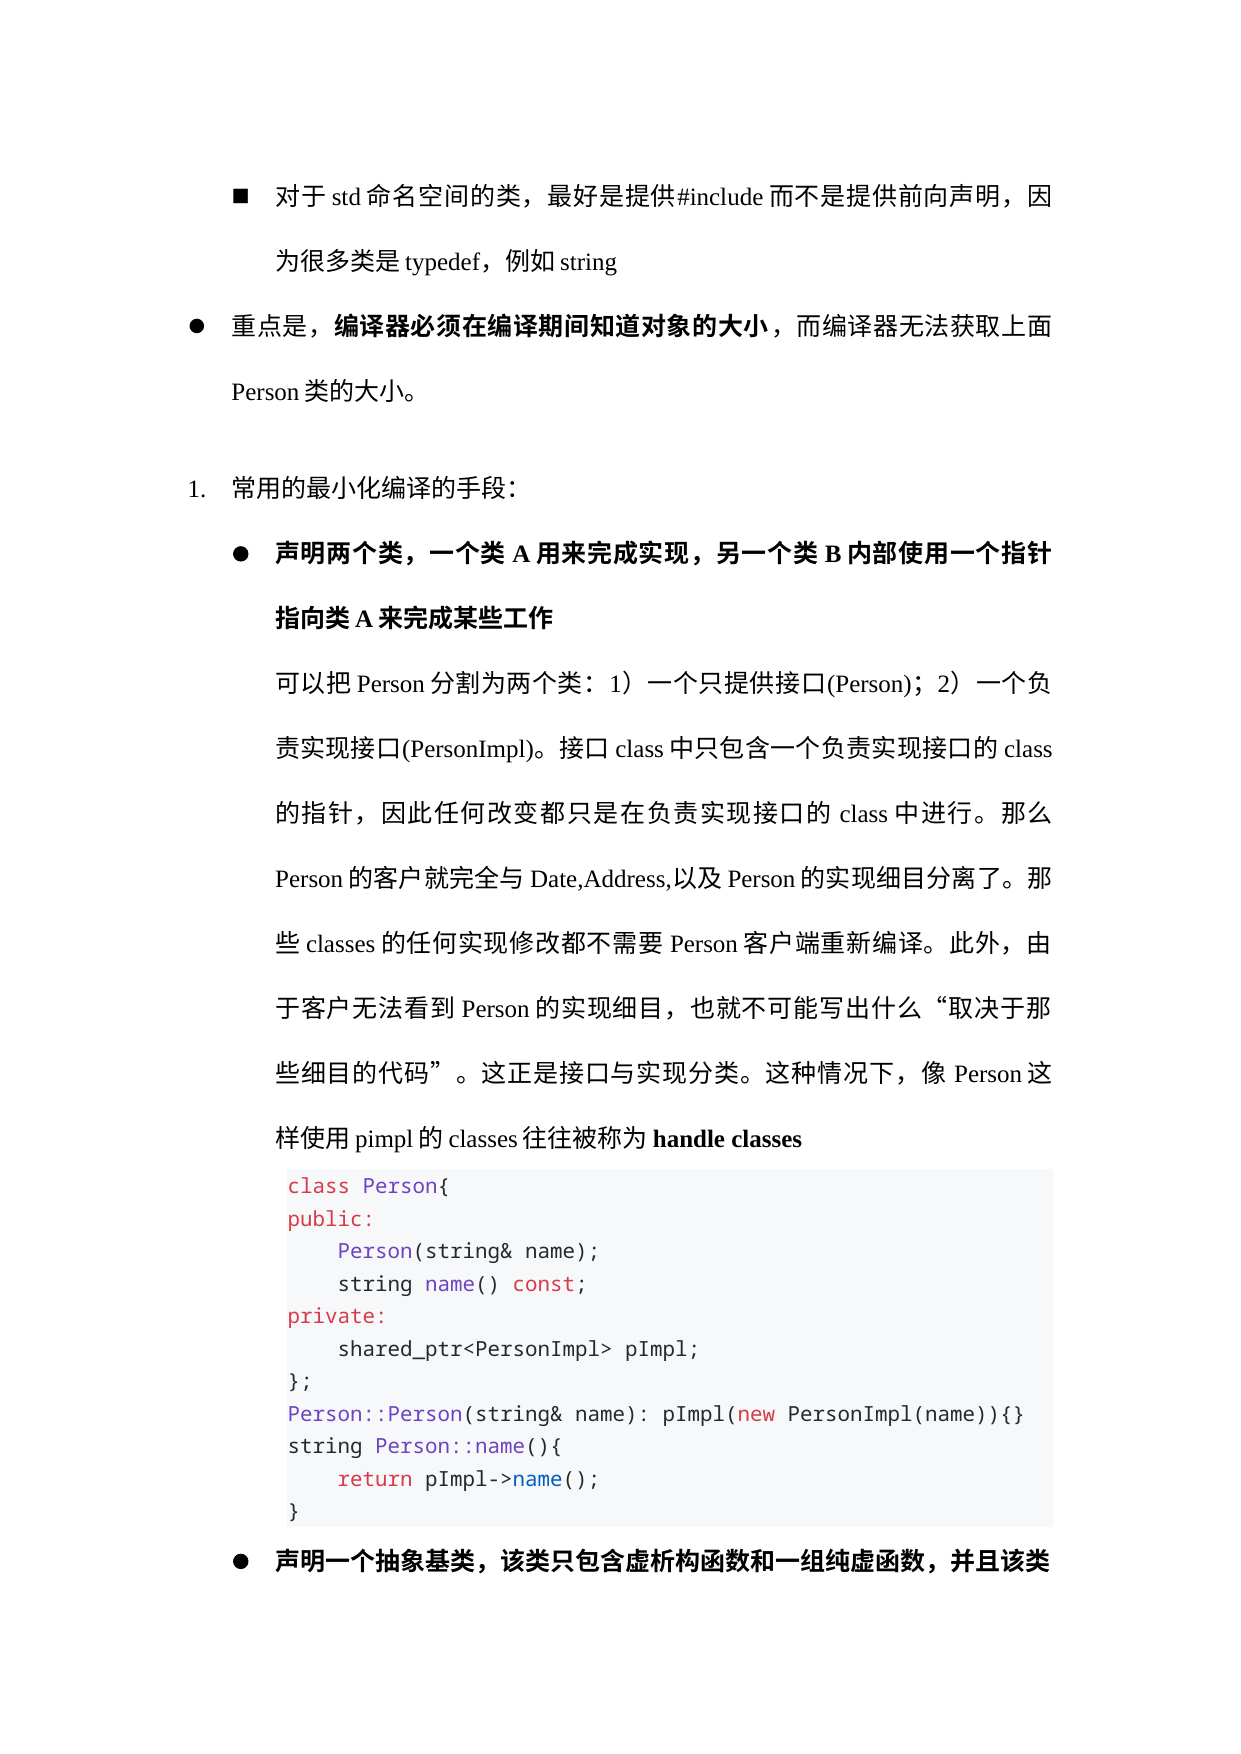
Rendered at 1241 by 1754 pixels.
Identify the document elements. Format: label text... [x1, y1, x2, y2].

list 重点是，编译器必须在编译期间知道对象的大小，而编译器无法获取上面Person类的大小。 [187, 292, 1053, 422]
text Person(string& name); [287, 1234, 1053, 1267]
text return pImpl->name(); [287, 1462, 1053, 1494]
text shared_ptr<PersonImpl> pImpl; [287, 1332, 1053, 1364]
text class Person{ [287, 1169, 1053, 1202]
text string name() const; [287, 1267, 1053, 1299]
text } [287, 1494, 1053, 1527]
list 声明两个类，一个类A用来完成实现，另一个类B内部使用一个指针指向类A来完成某些工作 [231, 519, 1053, 649]
text Person::Person(string& name): pImpl(new PersonImpl(name)){} [287, 1397, 1053, 1429]
text public: [287, 1202, 1053, 1234]
list 可以把Person分割为两个类：1）一个只提供接口(Person)；2）一个负责实现接口(PersonImpl)。接口class中只包含一个负责实现接口的class的指针，因此任何改变都只是在负责实现接口的class中进行。那么Person的客户就完全与Date,Address,以及Person的实现细目分离了。那些classes的任何实现修改都不需要Person客户端重新编译。此外，由于客户无法看到Person的实现细目，也就不可能写出什么“取决于那些细目的代码”。这正是接口与实现分类。这种情况下，像Person这样使用pimpl的classes往往被称为handle classes [275, 649, 1053, 1169]
list 常用的最小化编译的手段： [187, 454, 1053, 519]
text private: [287, 1299, 1053, 1332]
list 对于std命名空间的类，最好是提供#include而不是提供前向声明，因为很多类是typedef，例如string [231, 162, 1053, 292]
text }; [287, 1364, 1053, 1397]
text string Person::name(){ [287, 1429, 1053, 1462]
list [231, 1527, 1053, 1592]
